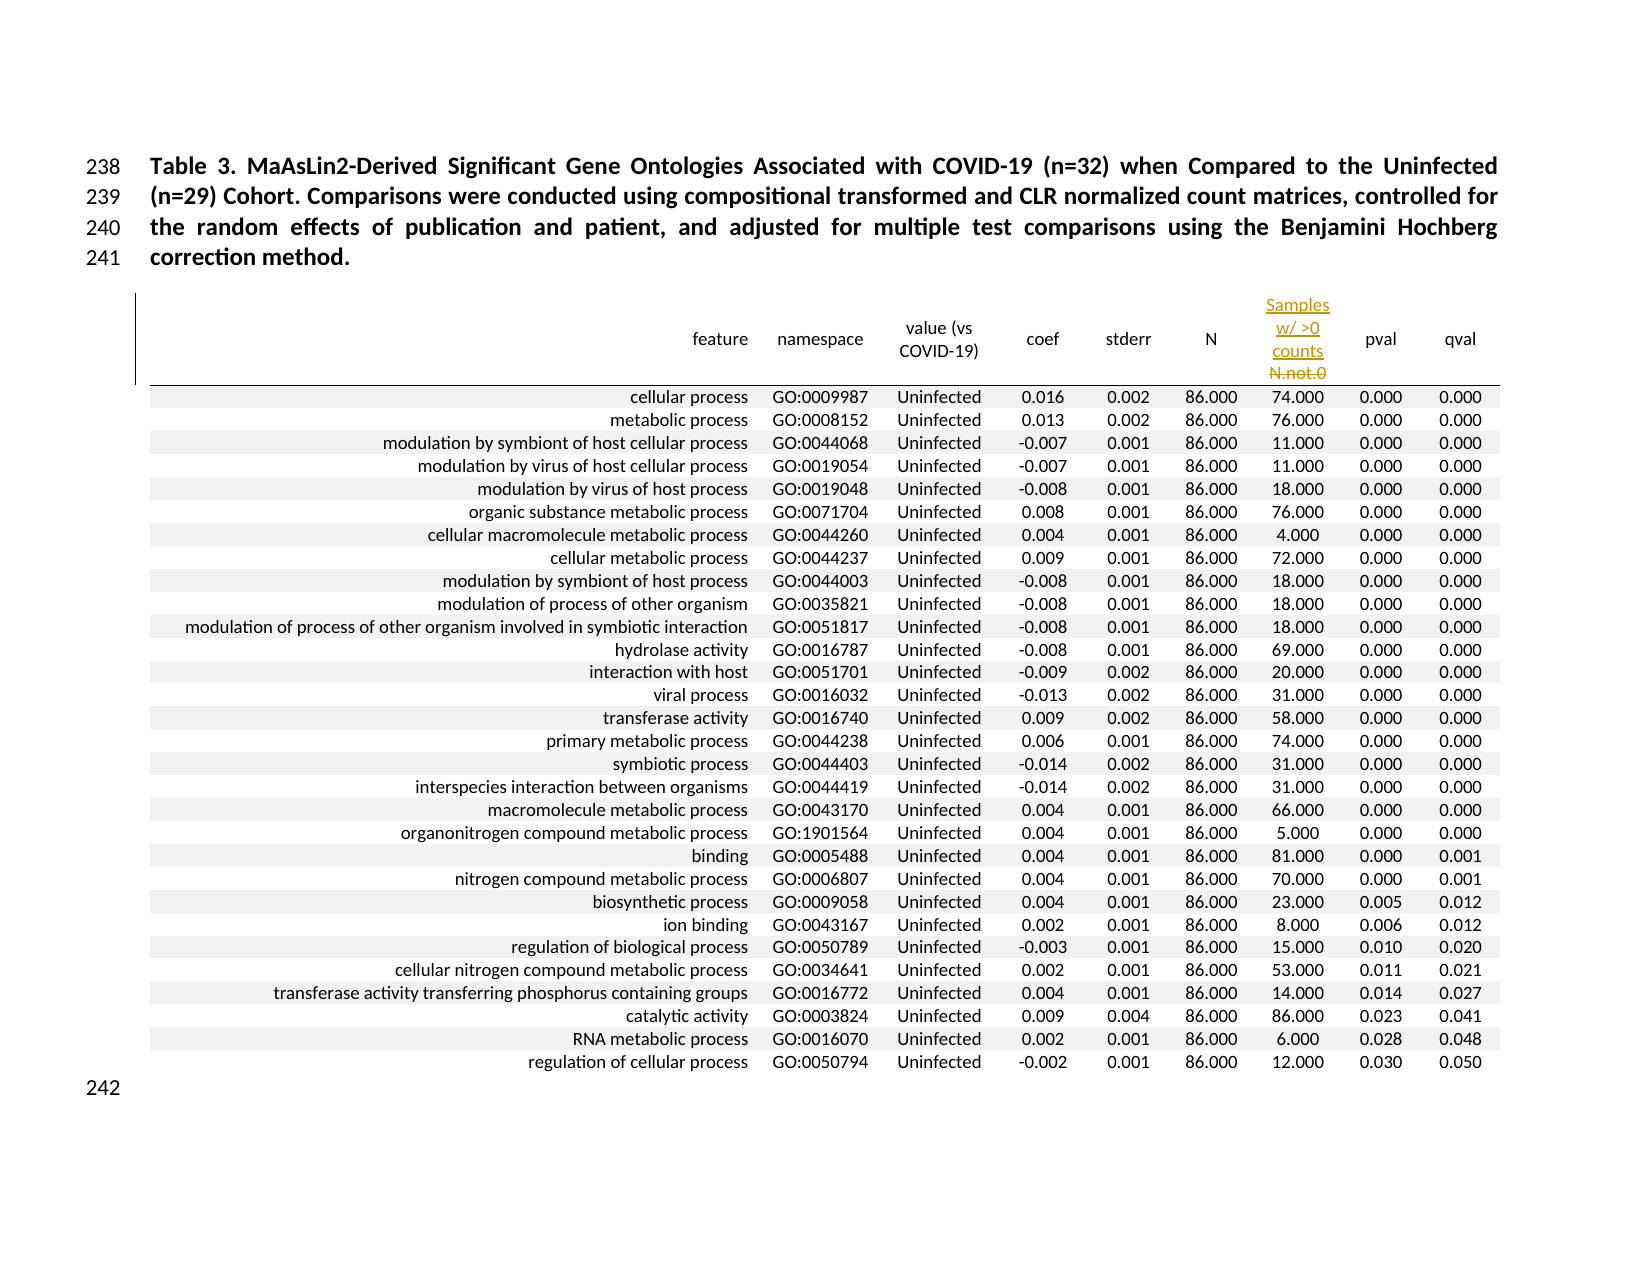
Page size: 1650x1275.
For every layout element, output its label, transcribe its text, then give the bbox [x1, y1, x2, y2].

table_cell GO:0044403 [759, 752, 881, 775]
table_cell -0.014 [997, 752, 1089, 775]
table_cell GO:0035821 [759, 592, 881, 615]
table_cell 0.001 [1089, 729, 1168, 752]
table_cell cellular macromolecule metabolic process [150, 523, 759, 546]
table_header stderr [1089, 293, 1168, 384]
table_cell 0.001 [1089, 981, 1168, 1004]
table_cell -0.002 [997, 1050, 1089, 1073]
table_cell 0.002 [997, 1027, 1089, 1050]
table_cell Uninfected [881, 752, 997, 775]
table_cell GO:0050794 [759, 1050, 881, 1073]
table_cell modulation of process of other organism [150, 592, 759, 615]
table_cell 0.000 [1421, 477, 1500, 500]
table_cell 0.000 [1341, 523, 1421, 546]
table_cell 0.050 [1421, 1050, 1500, 1073]
table_cell 86.000 [1168, 477, 1254, 500]
table_cell 0.001 [1089, 615, 1168, 638]
table_cell GO:0071704 [759, 500, 881, 523]
table_cell 0.001 [1089, 821, 1168, 844]
table_cell Uninfected [881, 890, 997, 913]
table_header qval [1421, 293, 1500, 384]
table_cell 86.000 [1168, 615, 1254, 638]
table_cell 86.000 [1168, 1050, 1254, 1073]
table_cell 0.004 [1089, 1004, 1168, 1027]
table_cell 0.009 [997, 706, 1089, 729]
table_cell -0.009 [997, 661, 1089, 683]
table_cell 6.000 [1254, 1027, 1341, 1050]
table_header N [1168, 293, 1254, 384]
table_cell 11.000 [1254, 431, 1341, 454]
table_cell 86.000 [1168, 386, 1254, 408]
table_cell 0.001 [1089, 546, 1168, 569]
table_cell 86.000 [1168, 936, 1254, 958]
table_cell 0.000 [1341, 752, 1421, 775]
table_cell GO:0044238 [759, 729, 881, 752]
table_cell 70.000 [1254, 867, 1341, 890]
table_cell GO:0008152 [759, 409, 881, 431]
table_cell 0.012 [1421, 913, 1500, 936]
table_cell GO:0043167 [759, 913, 881, 936]
table_cell -0.003 [997, 936, 1089, 958]
table_cell Uninfected [881, 615, 997, 638]
table_cell 0.002 [1089, 386, 1168, 408]
table_cell GO:0016787 [759, 638, 881, 661]
table_cell -0.008 [997, 569, 1089, 592]
table_cell GO:1901564 [759, 821, 881, 844]
table_cell GO:0044003 [759, 569, 881, 592]
table_cell 20.000 [1254, 661, 1341, 683]
table_cell Uninfected [881, 1027, 997, 1050]
table_cell 0.000 [1421, 409, 1500, 431]
table_cell Uninfected [881, 706, 997, 729]
table_cell 0.000 [1421, 569, 1500, 592]
table_cell 0.030 [1341, 1050, 1421, 1073]
table_cell Uninfected [881, 431, 997, 454]
table_cell ion binding [150, 913, 759, 936]
table_cell 0.001 [1089, 500, 1168, 523]
table_cell 86.000 [1168, 959, 1254, 981]
table_cell Uninfected [881, 477, 997, 500]
table_cell 0.012 [1421, 890, 1500, 913]
table_cell 86.000 [1168, 592, 1254, 615]
table_cell 0.001 [1421, 867, 1500, 890]
table_cell 0.001 [1089, 477, 1168, 500]
table_cell 18.000 [1254, 615, 1341, 638]
table_cell modulation by symbiont of host process [150, 569, 759, 592]
table_cell Uninfected [881, 775, 997, 798]
table_cell Uninfected [881, 981, 997, 1004]
table_cell 0.000 [1341, 684, 1421, 706]
table_cell 66.000 [1254, 798, 1341, 821]
table_cell 11.000 [1254, 454, 1341, 477]
table_cell 0.000 [1421, 454, 1500, 477]
table_cell GO:0051701 [759, 661, 881, 683]
table_cell 0.001 [1089, 959, 1168, 981]
table_cell 86.000 [1254, 1004, 1341, 1027]
table_cell Uninfected [881, 500, 997, 523]
table_cell GO:0044419 [759, 775, 881, 798]
table_cell 86.000 [1168, 638, 1254, 661]
table_cell 0.027 [1421, 981, 1500, 1004]
table_cell 0.000 [1421, 661, 1500, 683]
table_cell macromolecule metabolic process [150, 798, 759, 821]
table_cell -0.008 [997, 615, 1089, 638]
text Table 3. MaAsLin2-Derived Significant Gene Ontologies Associated with COVID-19 (n=32) when Compared to the Uninfected (n=29) Cohort. Comparisons were conducted using compositional transformed and CLR normalized count matrices, controlled for the random effects of publication and patient, and adjusted for multiple test comparisons using the Benjamini Hochberg correction method. [150, 150, 1500, 272]
table_cell Uninfected [881, 867, 997, 890]
table_cell 0.000 [1341, 454, 1421, 477]
table_cell GO:0043170 [759, 798, 881, 821]
table_header feature [150, 293, 759, 384]
table_cell 0.014 [1341, 981, 1421, 1004]
table_cell 0.000 [1341, 798, 1421, 821]
table_cell Uninfected [881, 546, 997, 569]
table_cell 18.000 [1254, 477, 1341, 500]
table_cell 53.000 [1254, 959, 1341, 981]
table_cell 0.000 [1421, 638, 1500, 661]
table_cell 0.000 [1341, 431, 1421, 454]
table_cell Uninfected [881, 454, 997, 477]
table_cell transferase activity transferring phosphorus containing groups [150, 981, 759, 1004]
table_cell regulation of cellular process [150, 1050, 759, 1073]
table_cell 0.000 [1421, 706, 1500, 729]
table_cell -0.014 [997, 775, 1089, 798]
table_cell 0.000 [1341, 409, 1421, 431]
table_cell 0.000 [1421, 546, 1500, 569]
table_cell 0.000 [1341, 569, 1421, 592]
table_cell 0.001 [1089, 936, 1168, 958]
table_cell metabolic process [150, 409, 759, 431]
table_cell 86.000 [1168, 523, 1254, 546]
table_cell Uninfected [881, 844, 997, 867]
table_cell 0.001 [1089, 1050, 1168, 1073]
table_cell 81.000 [1254, 844, 1341, 867]
table_cell 0.004 [997, 821, 1089, 844]
table_cell biosynthetic process [150, 890, 759, 913]
table_cell 0.004 [997, 981, 1089, 1004]
table_cell 0.023 [1341, 1004, 1421, 1027]
table_cell 86.000 [1168, 706, 1254, 729]
table_cell 0.001 [1089, 844, 1168, 867]
table_cell modulation by symbiont of host cellular process [150, 431, 759, 454]
table_cell 0.002 [1089, 706, 1168, 729]
table_cell 86.000 [1168, 1004, 1254, 1027]
table_cell 0.000 [1421, 752, 1500, 775]
table_cell Uninfected [881, 386, 997, 408]
table_cell 0.006 [1341, 913, 1421, 936]
table_cell 0.004 [997, 798, 1089, 821]
table_cell 0.001 [1089, 890, 1168, 913]
table_cell 0.008 [997, 500, 1089, 523]
table_cell Uninfected [881, 569, 997, 592]
table_cell GO:0006807 [759, 867, 881, 890]
table_cell 0.000 [1341, 500, 1421, 523]
table_cell 0.001 [1421, 844, 1500, 867]
table_cell 76.000 [1254, 409, 1341, 431]
table_cell 0.000 [1421, 798, 1500, 821]
table_cell Uninfected [881, 913, 997, 936]
table_cell 58.000 [1254, 706, 1341, 729]
table_cell 86.000 [1168, 729, 1254, 752]
table_cell 86.000 [1168, 752, 1254, 775]
table_header value (vs COVID-19) [881, 293, 997, 384]
table_cell 0.000 [1341, 729, 1421, 752]
table_cell 0.002 [997, 913, 1089, 936]
table_cell 0.000 [1421, 821, 1500, 844]
table_cell GO:0009987 [759, 386, 881, 408]
table_cell 0.048 [1421, 1027, 1500, 1050]
table_cell modulation by virus of host process [150, 477, 759, 500]
table_cell Uninfected [881, 729, 997, 752]
table_cell 0.009 [997, 1004, 1089, 1027]
table_cell GO:0005488 [759, 844, 881, 867]
table_cell 86.000 [1168, 569, 1254, 592]
table_cell 74.000 [1254, 386, 1341, 408]
table_cell GO:0016032 [759, 684, 881, 706]
table_cell Uninfected [881, 936, 997, 958]
table_cell GO:0019054 [759, 454, 881, 477]
table_cell 0.020 [1421, 936, 1500, 958]
table_cell 0.000 [1421, 729, 1500, 752]
table_cell transferase activity [150, 706, 759, 729]
table_cell 5.000 [1254, 821, 1341, 844]
table_cell Uninfected [881, 798, 997, 821]
table_cell 0.000 [1341, 821, 1421, 844]
table_cell Uninfected [881, 1004, 997, 1027]
table_cell GO:0016772 [759, 981, 881, 1004]
table_cell 18.000 [1254, 569, 1341, 592]
table_cell 0.001 [1089, 523, 1168, 546]
table_cell organonitrogen compound metabolic process [150, 821, 759, 844]
table_cell 86.000 [1168, 431, 1254, 454]
table_header pval [1341, 293, 1421, 384]
table_cell -0.008 [997, 592, 1089, 615]
table_cell 0.006 [997, 729, 1089, 752]
table_cell binding [150, 844, 759, 867]
table_cell 86.000 [1168, 890, 1254, 913]
table_cell 12.000 [1254, 1050, 1341, 1073]
table_cell 74.000 [1254, 729, 1341, 752]
table_cell 0.002 [1089, 752, 1168, 775]
table_cell viral process [150, 684, 759, 706]
table_cell GO:0050789 [759, 936, 881, 958]
table_cell GO:0034641 [759, 959, 881, 981]
table_cell 0.001 [1089, 431, 1168, 454]
table_cell 69.000 [1254, 638, 1341, 661]
table_cell 86.000 [1168, 775, 1254, 798]
table_cell 0.001 [1089, 638, 1168, 661]
table_cell nitrogen compound metabolic process [150, 867, 759, 890]
table_cell modulation of process of other organism involved in symbiotic interaction [150, 615, 759, 638]
table_cell 23.000 [1254, 890, 1341, 913]
table_cell regulation of biological process [150, 936, 759, 958]
table_cell Uninfected [881, 523, 997, 546]
table_cell 8.000 [1254, 913, 1341, 936]
table_cell -0.013 [997, 684, 1089, 706]
table_cell 0.001 [1089, 592, 1168, 615]
table_cell 0.002 [1089, 684, 1168, 706]
table_header [1254, 293, 1341, 384]
table_cell 86.000 [1168, 798, 1254, 821]
table_cell GO:0009058 [759, 890, 881, 913]
table_cell 86.000 [1168, 1027, 1254, 1050]
table_cell interaction with host [150, 661, 759, 683]
table_cell 0.000 [1421, 523, 1500, 546]
table_cell -0.008 [997, 477, 1089, 500]
table_cell 0.028 [1341, 1027, 1421, 1050]
table_cell 0.000 [1341, 775, 1421, 798]
table_cell Uninfected [881, 1050, 997, 1073]
table_cell 0.001 [1089, 454, 1168, 477]
table_cell cellular metabolic process [150, 546, 759, 569]
table_cell 0.002 [1089, 775, 1168, 798]
table_cell 0.000 [1341, 867, 1421, 890]
table_cell 0.000 [1421, 592, 1500, 615]
table_cell 0.000 [1341, 661, 1421, 683]
table_cell 0.002 [1089, 661, 1168, 683]
table_cell 0.010 [1341, 936, 1421, 958]
table_cell 86.000 [1168, 981, 1254, 1004]
table_cell Uninfected [881, 959, 997, 981]
table_cell Uninfected [881, 661, 997, 683]
table_cell GO:0044068 [759, 431, 881, 454]
table_cell 31.000 [1254, 752, 1341, 775]
table_cell -0.008 [997, 638, 1089, 661]
table_cell 0.000 [1341, 706, 1421, 729]
table_cell GO:0044237 [759, 546, 881, 569]
table_cell 86.000 [1168, 821, 1254, 844]
table_cell 0.000 [1341, 477, 1421, 500]
table_cell 86.000 [1168, 409, 1254, 431]
table_cell 86.000 [1168, 546, 1254, 569]
table_cell 0.001 [1089, 867, 1168, 890]
table_cell Uninfected [881, 409, 997, 431]
table_cell 86.000 [1168, 684, 1254, 706]
table_cell symbiotic process [150, 752, 759, 775]
table_cell Uninfected [881, 638, 997, 661]
table_cell 0.001 [1089, 569, 1168, 592]
table_cell 0.000 [1341, 592, 1421, 615]
table_cell GO:0044260 [759, 523, 881, 546]
table_cell 0.000 [1421, 431, 1500, 454]
table_cell 18.000 [1254, 592, 1341, 615]
table_cell catalytic activity [150, 1004, 759, 1027]
table_cell 0.001 [1089, 913, 1168, 936]
table_cell 0.000 [1341, 386, 1421, 408]
table_header coef [997, 293, 1089, 384]
table_cell GO:0016740 [759, 706, 881, 729]
table_cell GO:0051817 [759, 615, 881, 638]
table_cell Uninfected [881, 821, 997, 844]
table_cell primary metabolic process [150, 729, 759, 752]
table_cell 86.000 [1168, 500, 1254, 523]
table_cell 86.000 [1168, 661, 1254, 683]
table_cell 86.000 [1168, 844, 1254, 867]
table_cell 0.000 [1341, 844, 1421, 867]
table_cell 76.000 [1254, 500, 1341, 523]
table_cell 0.004 [997, 890, 1089, 913]
table_cell 0.041 [1421, 1004, 1500, 1027]
table_cell 0.005 [1341, 890, 1421, 913]
table_cell 0.000 [1341, 546, 1421, 569]
table_cell cellular process [150, 386, 759, 408]
table_cell 0.011 [1341, 959, 1421, 981]
table_cell 0.021 [1421, 959, 1500, 981]
table_cell 0.000 [1421, 500, 1500, 523]
table_cell 86.000 [1168, 867, 1254, 890]
table_cell 0.004 [997, 844, 1089, 867]
table_cell GO:0003824 [759, 1004, 881, 1027]
table_cell -0.007 [997, 454, 1089, 477]
table_cell -0.007 [997, 431, 1089, 454]
table_cell GO:0016070 [759, 1027, 881, 1050]
table_cell 14.000 [1254, 981, 1341, 1004]
table_cell cellular nitrogen compound metabolic process [150, 959, 759, 981]
table_cell 86.000 [1168, 913, 1254, 936]
table_cell 0.000 [1421, 775, 1500, 798]
table_cell 0.000 [1341, 638, 1421, 661]
table_cell RNA metabolic process [150, 1027, 759, 1050]
table_cell 0.002 [1089, 409, 1168, 431]
table_cell 0.001 [1089, 798, 1168, 821]
table_header namespace [759, 293, 881, 384]
table_cell 0.001 [1089, 1027, 1168, 1050]
table_cell 0.000 [1421, 386, 1500, 408]
table_cell Uninfected [881, 684, 997, 706]
table_cell 0.000 [1421, 684, 1500, 706]
table_cell 0.004 [997, 523, 1089, 546]
table_cell 31.000 [1254, 684, 1341, 706]
table_cell 0.000 [1421, 615, 1500, 638]
table_cell Uninfected [881, 592, 997, 615]
table_cell hydrolase activity [150, 638, 759, 661]
table_cell modulation by virus of host cellular process [150, 454, 759, 477]
table_cell 0.004 [997, 867, 1089, 890]
table_cell 4.000 [1254, 523, 1341, 546]
table_cell 0.009 [997, 546, 1089, 569]
table_cell 0.000 [1341, 615, 1421, 638]
table_cell GO:0019048 [759, 477, 881, 500]
table_cell 31.000 [1254, 775, 1341, 798]
table_cell 72.000 [1254, 546, 1341, 569]
table_cell interspecies interaction between organisms [150, 775, 759, 798]
table_cell 0.002 [997, 959, 1089, 981]
table_cell 0.013 [997, 409, 1089, 431]
table_cell 86.000 [1168, 454, 1254, 477]
table_cell 15.000 [1254, 936, 1341, 958]
table_cell 0.016 [997, 386, 1089, 408]
table_cell organic substance metabolic process [150, 500, 759, 523]
